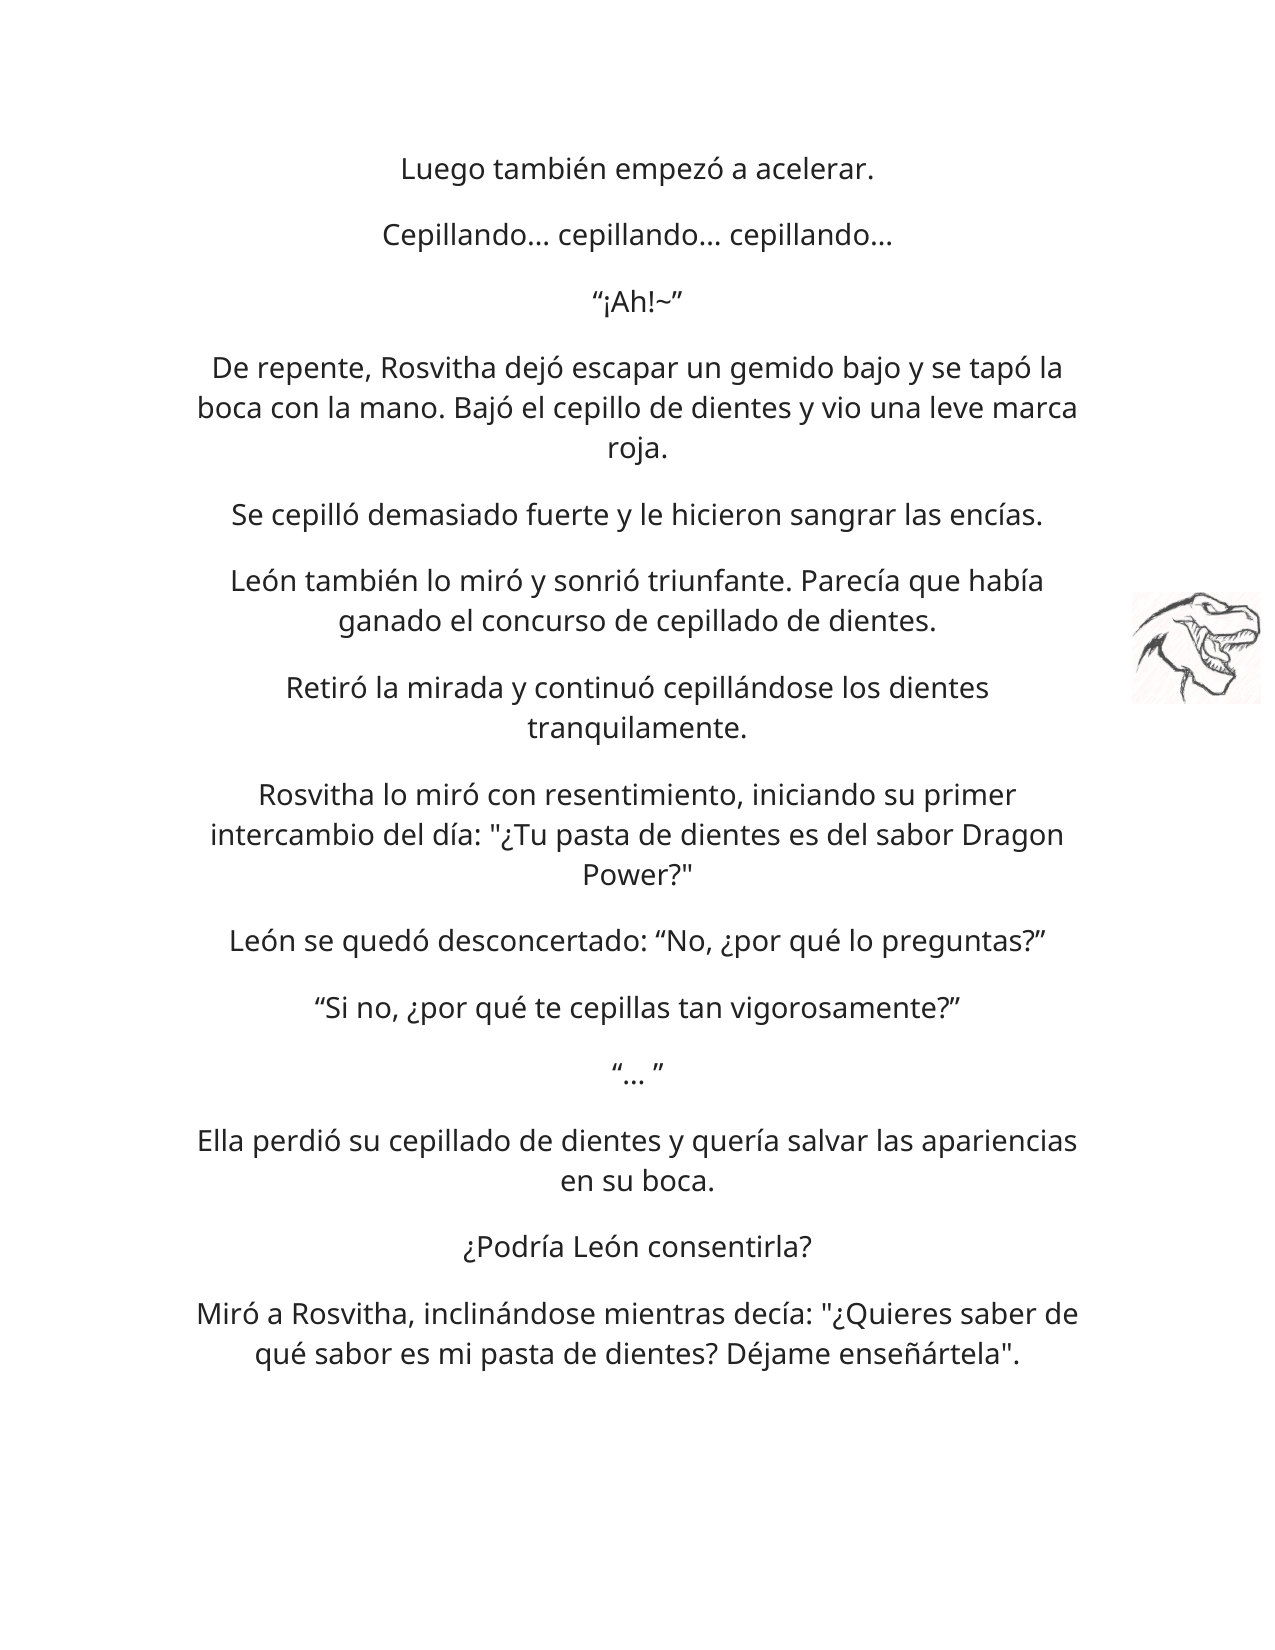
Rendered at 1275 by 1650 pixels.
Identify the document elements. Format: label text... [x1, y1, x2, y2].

text León también lo miró y sonrió triunfante. Parecía que había ganado el concurso de cepillado de dientes. [177, 560, 1098, 640]
text Ella perdió su cepillado de dientes y quería salvar las apariencias en su boca. [177, 1120, 1098, 1200]
text Se cepilló demasiado fuerte y le hicieron sangrar las encías. [177, 494, 1098, 534]
text León se quedó desconcertado: “No, ¿por qué lo preguntas?” [177, 920, 1098, 960]
text Retiró la mirada y continuó cepillándose los dientes tranquilamente. [177, 667, 1098, 747]
text Miró a Rosvitha, inclinándose mientras decía: "¿Quieres saber de qué sabor es mi pasta de dientes? Déjame enseñártela". [177, 1293, 1098, 1373]
text “… ” [177, 1053, 1098, 1093]
text Cepillando… cepillando… cepillando… [177, 214, 1098, 254]
text De repente, Rosvitha dejó escapar un gemido bajo y se tapó la boca con la mano. Bajó el cepillo de dientes y vio una leve marca roja. [177, 347, 1098, 467]
text “¡Ah!~” [177, 281, 1098, 321]
text Luego también empezó a acelerar. [177, 148, 1098, 188]
text ¿Podría León consentirla? [177, 1226, 1098, 1266]
text “Si no, ¿por qué te cepillas tan vigorosamente?” [177, 987, 1098, 1027]
text Rosvitha lo miró con resentimiento, iniciando su primer intercambio del día: "¿Tu pasta de dientes es del sabor Dragon Power?" [177, 773, 1098, 893]
